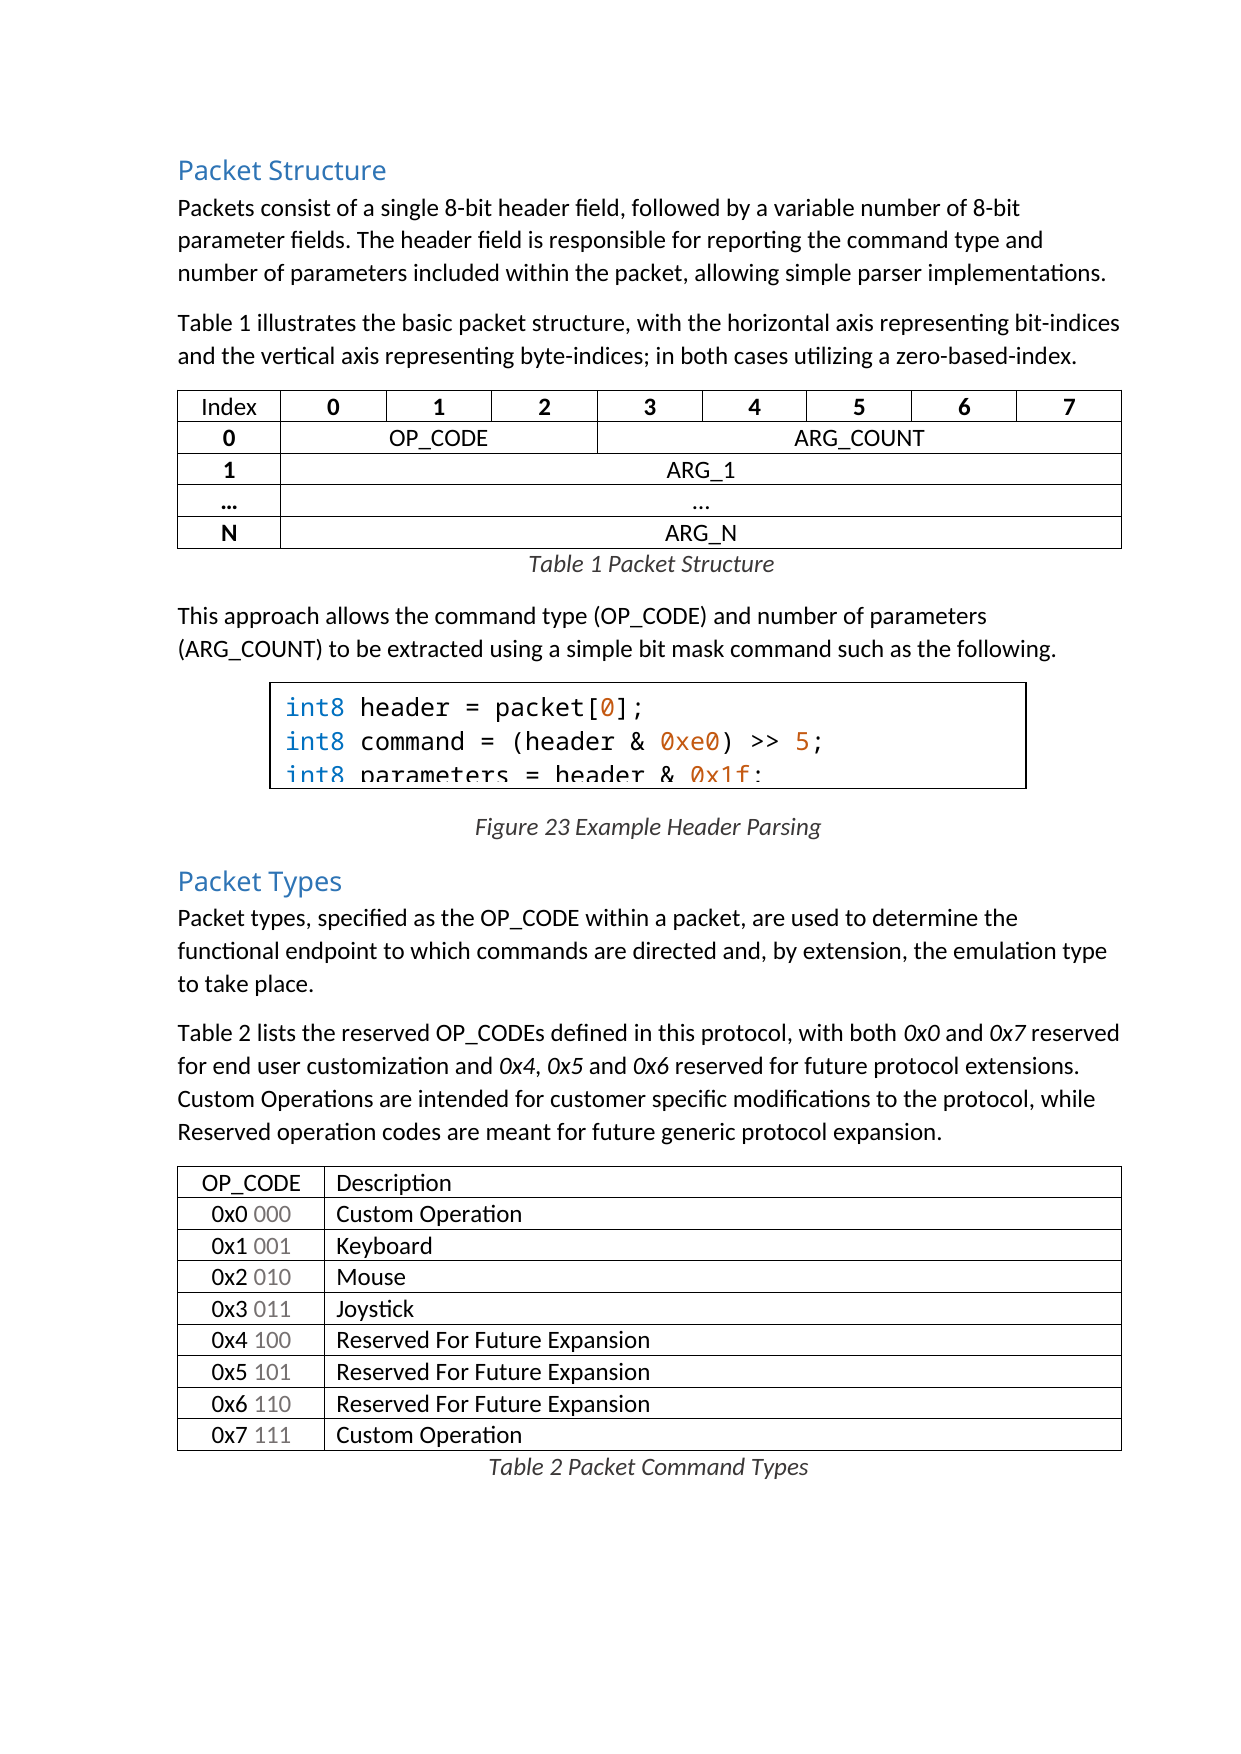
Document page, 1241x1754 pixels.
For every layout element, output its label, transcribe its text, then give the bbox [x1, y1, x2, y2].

table_header 7 [1017, 391, 1121, 421]
table_cell Mouse [325, 1261, 1121, 1292]
table_cell 0x1 001 [178, 1230, 324, 1260]
subtitle Packet Structure [177, 152, 1122, 189]
table_cell 0x3 011 [178, 1293, 324, 1323]
subtitle Packet Types [177, 862, 1122, 899]
table_cell 0x7 111 [178, 1419, 324, 1450]
table_cell Reserved For Future Expansion [325, 1356, 1121, 1387]
table_header OP_CODE [178, 1167, 324, 1197]
table_cell Reserved For Future Expansion [325, 1325, 1121, 1355]
table_cell 1 [178, 454, 280, 484]
table_header 5 [807, 391, 911, 421]
table_header 0 [281, 391, 386, 421]
table_cell ARG_N [281, 517, 1121, 547]
text Packets consist of a single 8-bit header field, followed by a variable number of 8-bit parameter fields. The header field is responsible for reporting the command type and number of parameters included within the packet, allowing simple parser implementations. [177, 192, 1122, 288]
table_cell Custom Operation [325, 1419, 1121, 1450]
table_cell N [178, 517, 280, 547]
table_cell 0 [178, 422, 280, 453]
table_cell Joystick [325, 1293, 1121, 1323]
table_cell ARG_1 [281, 454, 1121, 484]
table_cell … [178, 485, 280, 516]
table_cell ARG_COUNT [598, 422, 1121, 453]
text Packet types, specified as the OP_CODE within a packet, are used to determine the functional endpoint to which commands are directed and, by extension, the emulation type to take place. [177, 902, 1122, 998]
table_cell Reserved For Future Expansion [325, 1388, 1121, 1418]
table_header 1 [387, 391, 491, 421]
table_header 4 [703, 391, 806, 421]
table_header Index [178, 391, 280, 421]
table_cell Keyboard [325, 1230, 1121, 1260]
table_header Description [325, 1167, 1121, 1197]
table_cell Custom Operation [325, 1198, 1121, 1229]
text Table 1 illustrates the basic packet structure, with the horizontal axis representing bit-indices and the vertical axis representing byte-indices; in both cases utilizing a zero-based-index. [177, 307, 1122, 371]
text This approach allows the command type (OP_CODE) and number of parameters (ARG_COUNT) to be extracted using a simple bit mask command such as the following. [177, 600, 1122, 663]
table_cell 0x2 010 [178, 1261, 324, 1292]
table_cell 0x0 000 [178, 1198, 324, 1229]
table_cell … [281, 485, 1121, 516]
table_header 3 [598, 391, 702, 421]
text Table 2 lists the reserved OP_CODEs defined in this protocol, with both 0x0 and 0x7 reserved for end user customization and 0x4, 0x5 and 0x6 reserved for future protocol extensions. Custom Operations are intended for customer specific modifications to the protocol, while Reserved operation codes are meant for future generic protocol expansion. [177, 1017, 1122, 1147]
table_cell OP_CODE [281, 422, 597, 453]
table_header 2 [492, 391, 597, 421]
table_cell 0x4 100 [178, 1325, 324, 1355]
table_header 6 [912, 391, 1016, 421]
table_cell 0x5 101 [178, 1356, 324, 1387]
table_cell 0x6 110 [178, 1388, 324, 1418]
